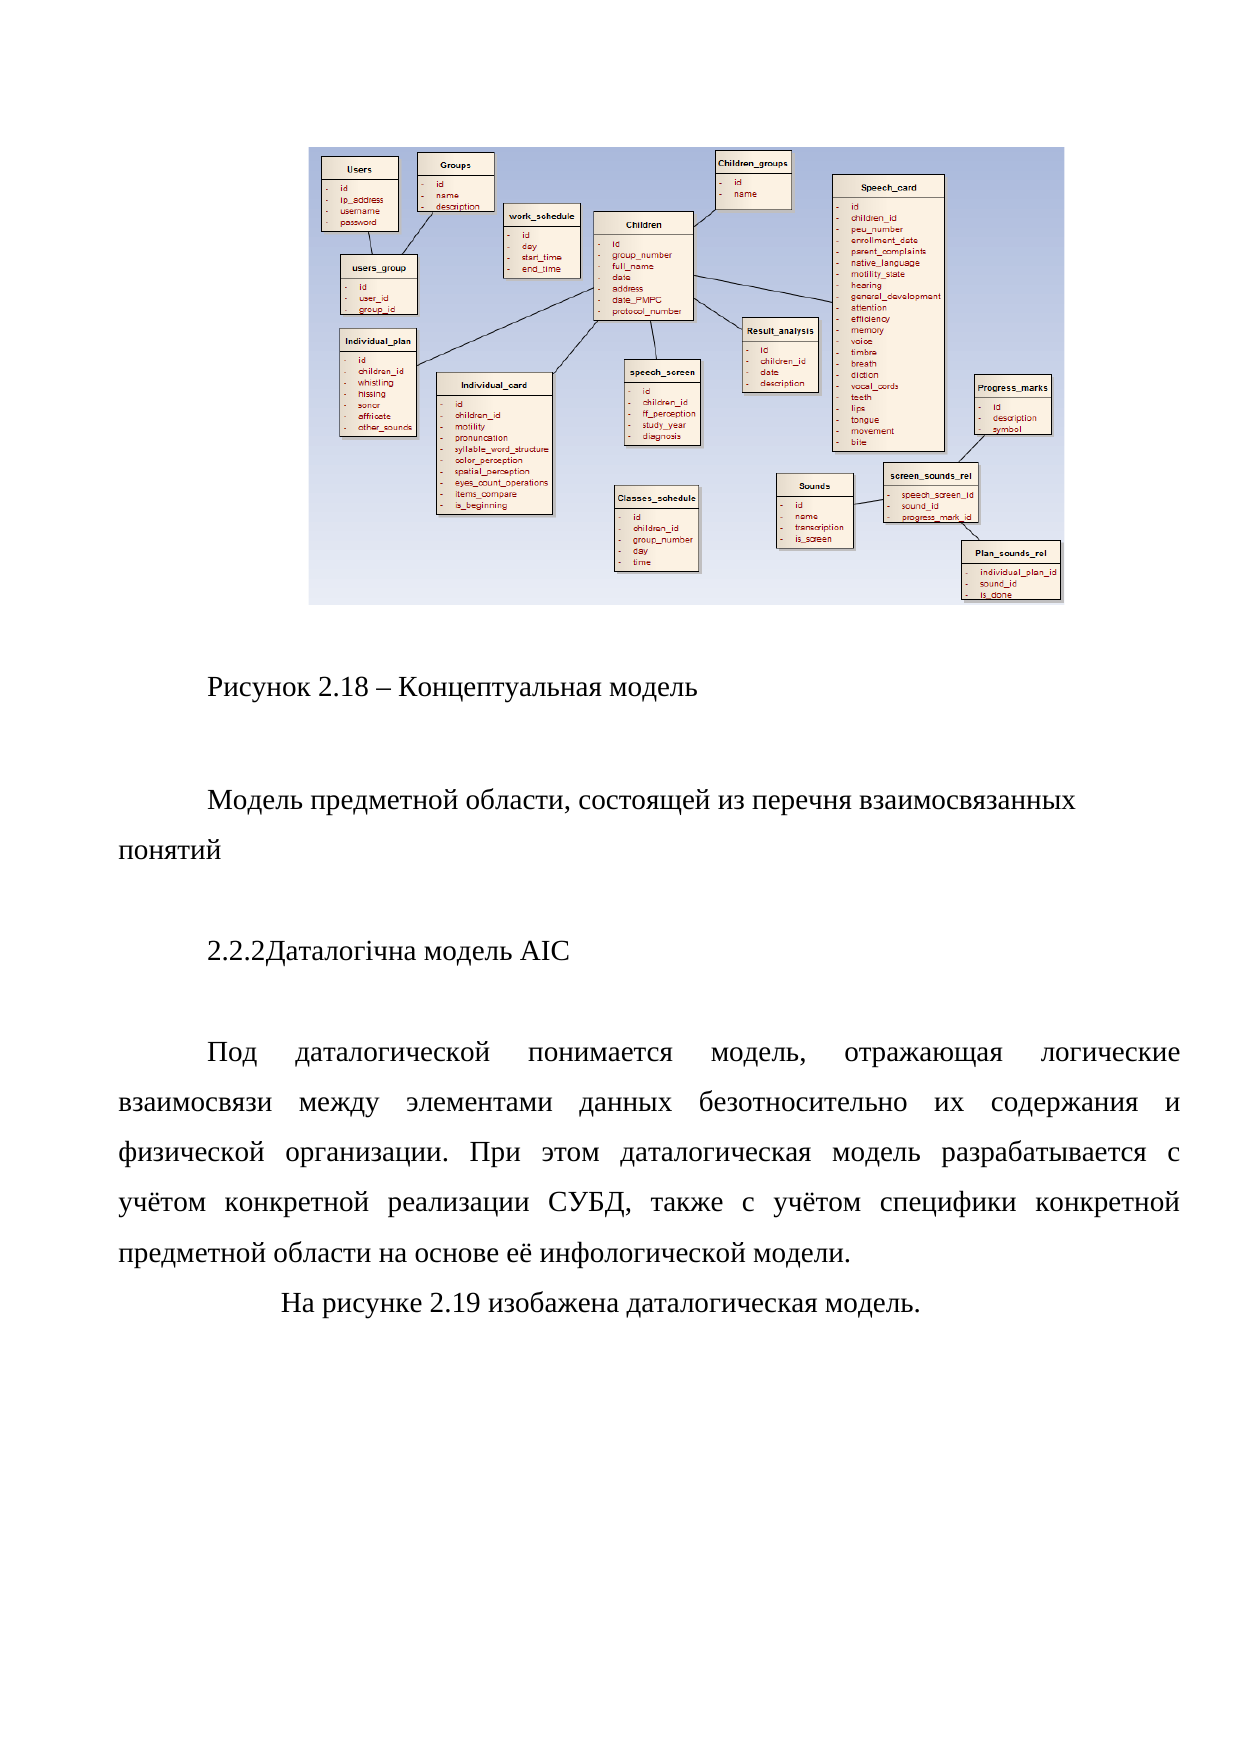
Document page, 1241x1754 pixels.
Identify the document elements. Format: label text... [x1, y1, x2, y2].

picture [308, 147, 1065, 605]
list Под даталогической понимается модель, отражающая логические взаимосвязи между элементами данных безотносительно их содержания и физической организации. При этом даталогическая модель разрабатывается с учётом конкретной реализации СУБД, также с учётом специфики конкретной предметной области на основе её инфологической модели. [118, 1034, 1181, 1268]
list Модель предметной области, состоящей из перечня взаимосвязанных понятий [118, 782, 1181, 866]
list На рисунке 2.19 изобажена даталогическая модель. [192, 1285, 1181, 1319]
list Даталогічна модель АІС [118, 933, 1181, 967]
text Рисунок 2.18 – Концептуальная модель [118, 669, 1181, 702]
